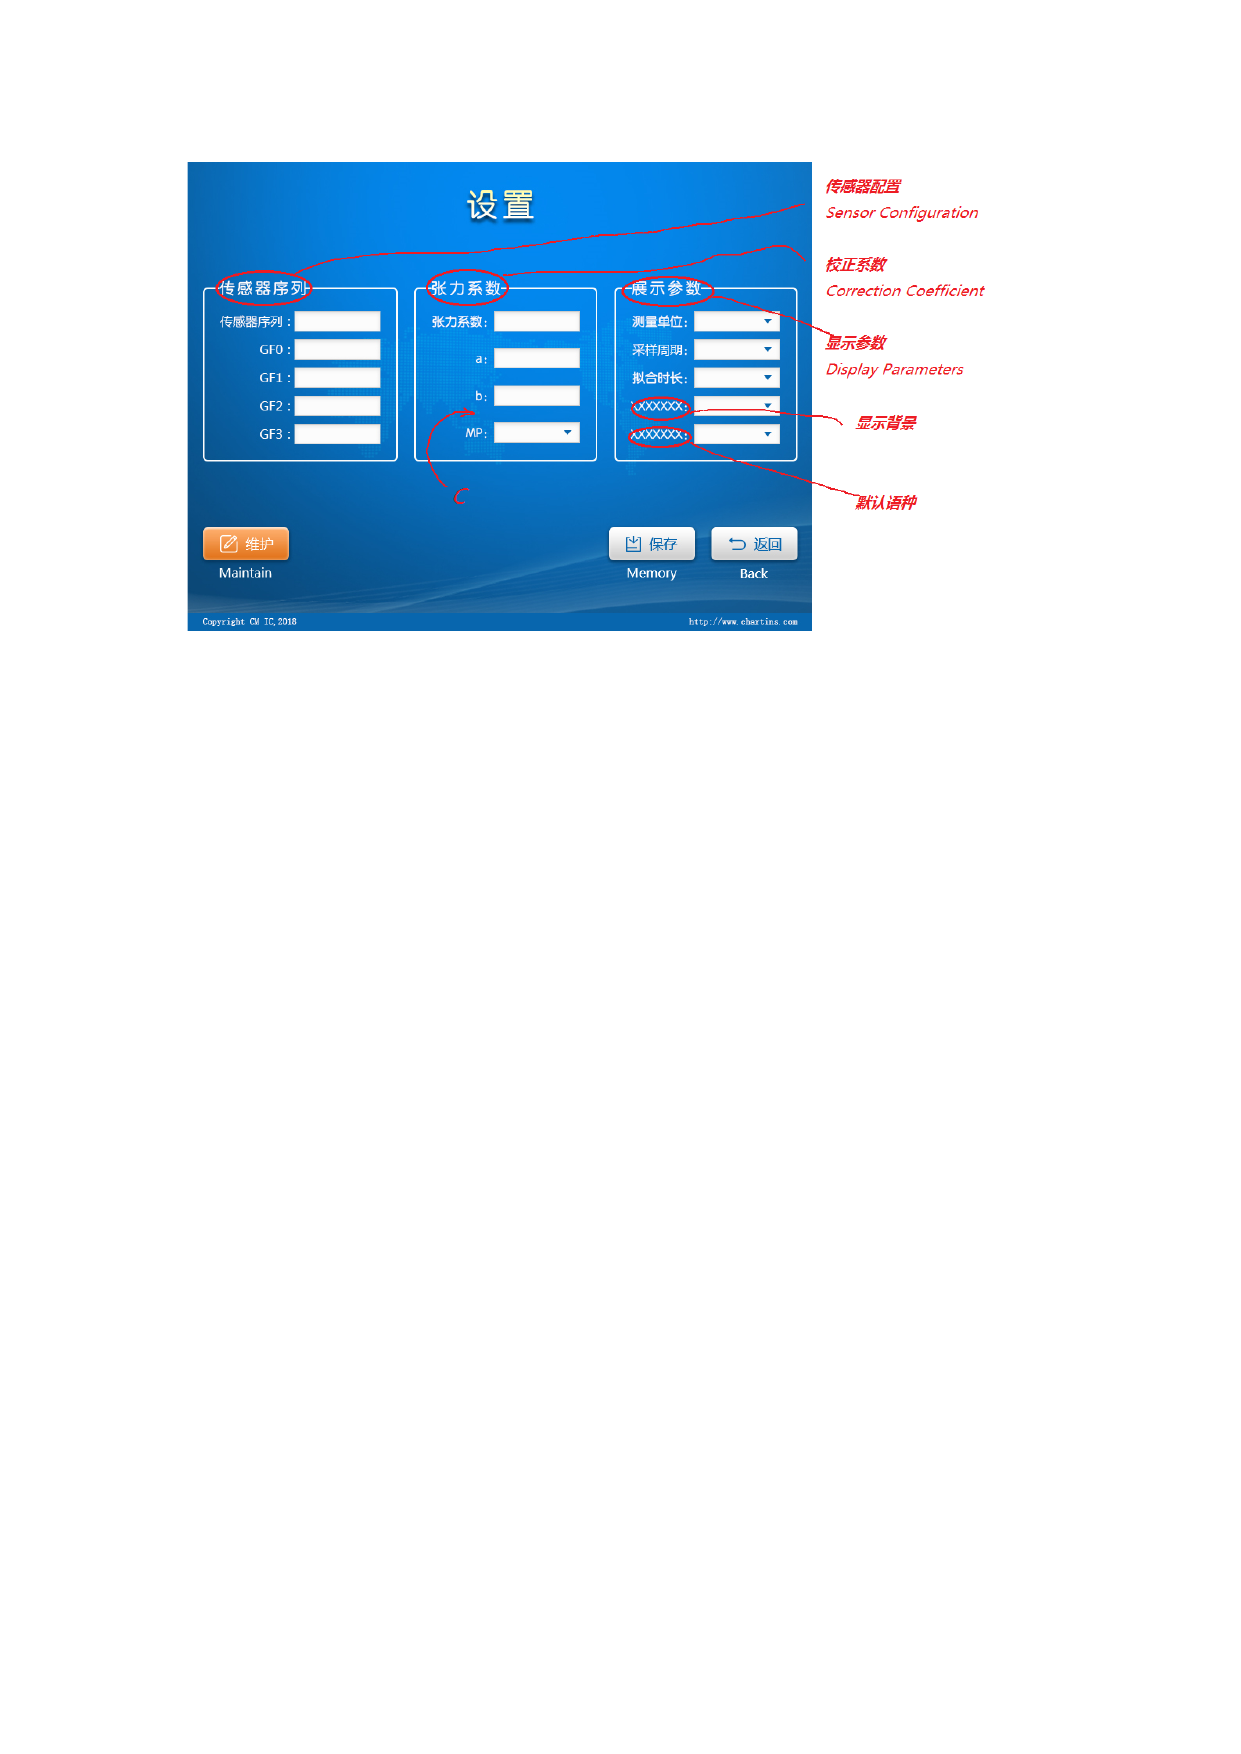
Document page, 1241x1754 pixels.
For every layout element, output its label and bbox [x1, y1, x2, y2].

picture [187, 162, 1049, 686]
